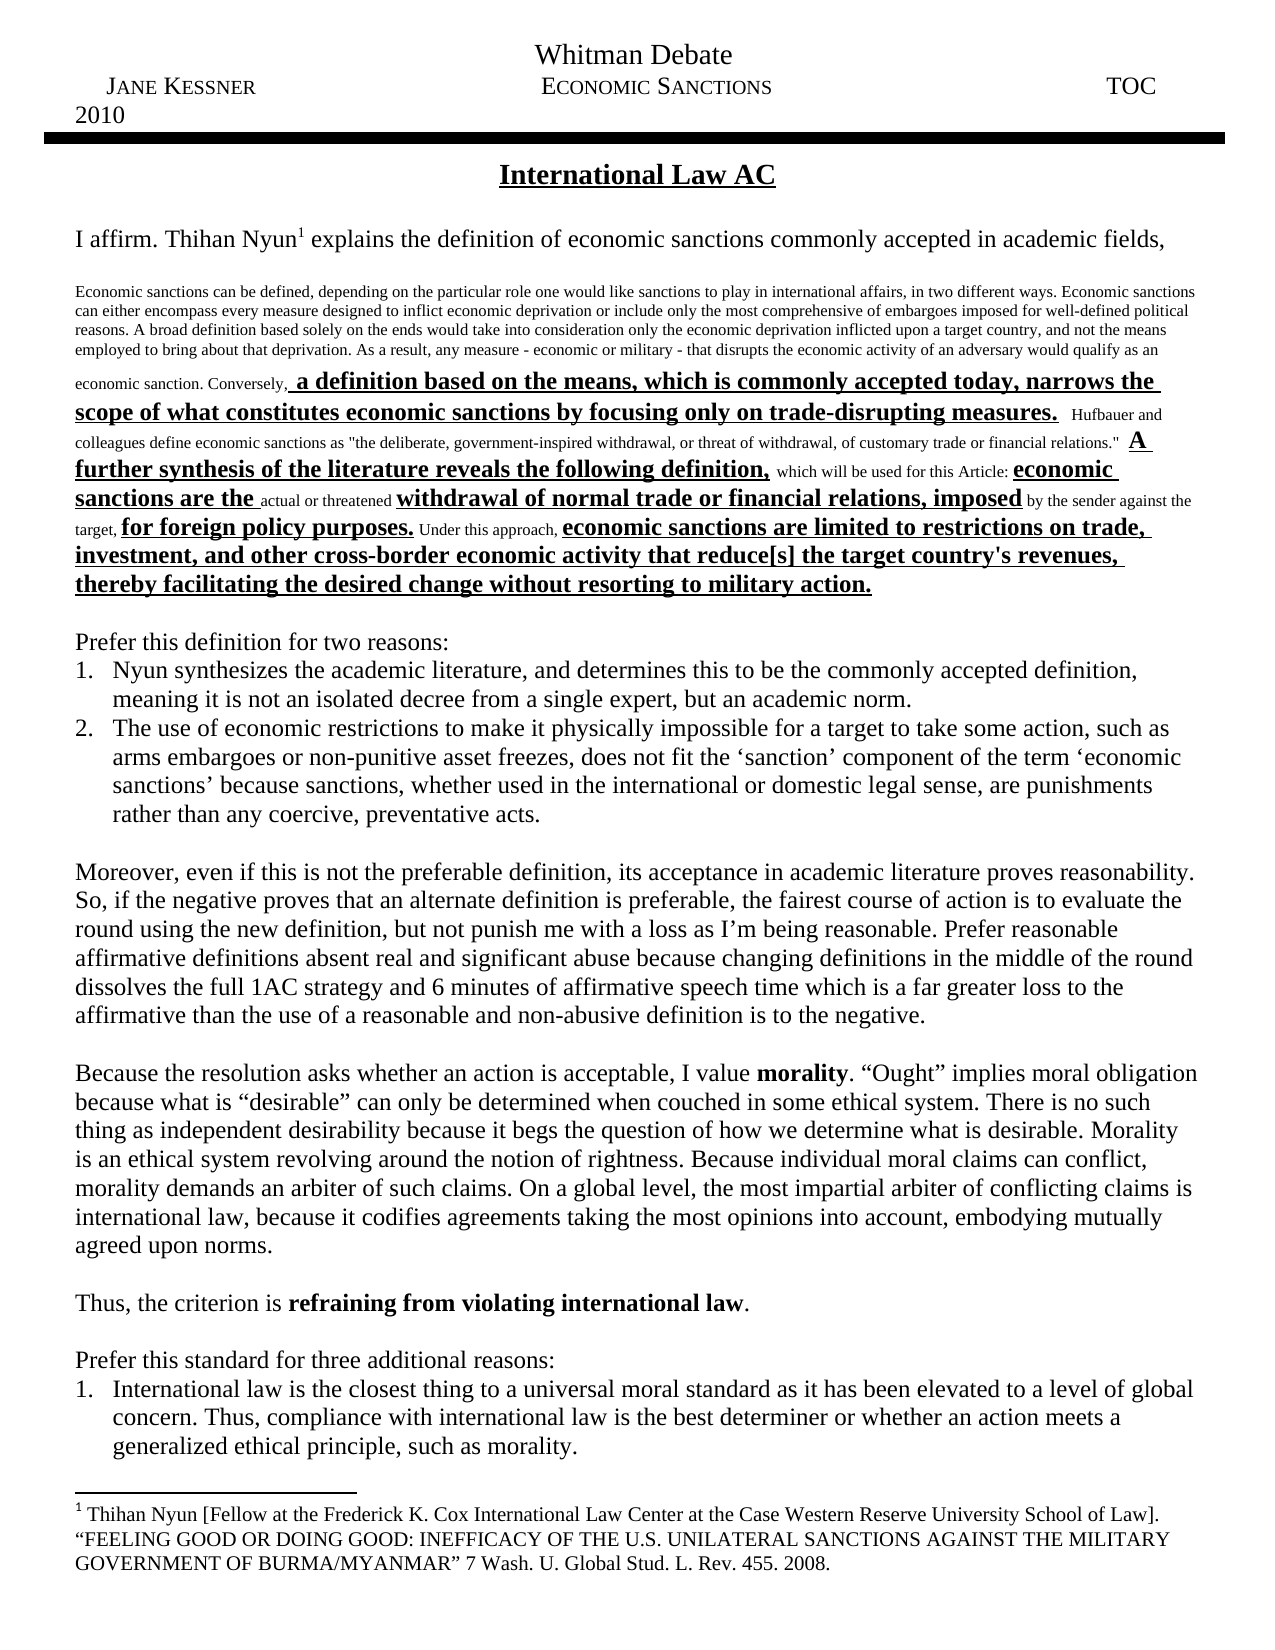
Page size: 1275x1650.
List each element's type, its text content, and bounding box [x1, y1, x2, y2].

list International law is the closest thing to a universal moral standard as it has been elevated to a level of global concern. Thus, compliance with international law is the best determiner or whether an action meets a generalized ethical principle, such as morality. [75, 1374, 1200, 1460]
text Moreover, even if this is not the preferable definition, its acceptance in academic literature proves reasonability. So, if the negative proves that an alternate definition is preferable, the fairest course of action is to evaluate the round using the new definition, but not punish me with a loss as I’m being reasonable. Prefer reasonable affirmative definitions absent real and significant abuse because changing definitions in the middle of the round dissolves the full 1AC strategy and 6 minutes of affirmative speech time which is a far greater loss to the affirmative than the use of a reasonable and non-abusive definition is to the negative. [75, 857, 1200, 1029]
text Prefer this standard for three additional reasons: [75, 1345, 1200, 1374]
list The use of economic restrictions to make it physically impossible for a target to take some action, such as arms embargoes or non-punitive asset freezes, does not fit the ‘sanction’ component of the term ‘economic sanctions’ because sanctions, whether used in the international or domestic legal sense, are punishments rather than any coercive, preventative acts. [75, 713, 1200, 828]
text Thus, the criterion is refraining from violating international law. [75, 1288, 1200, 1317]
text I affirm. Thihan Nyun explains the definition of economic sanctions commonly accepted in academic fields, [75, 224, 1200, 253]
text Prefer this definition for two reasons: [75, 627, 1200, 656]
text Economic sanctions can be defined, depending on the particular role one would like sanctions to play in international affairs, in two different ways. Economic sanctions can either encompass every measure designed to inflict economic deprivation or include only the most comprehensive of embargoes imposed for well-defined political reasons. A broad definition based solely on the ends would take into consideration only the economic deprivation inflicted upon a target country, and not the means employed to bring about that deprivation. As a result, any measure - economic or military - that disrupts the economic activity of an adversary would qualify as an economic sanction. Conversely, a definition based on the means, which is commonly accepted today, narrows the scope of what constitutes economic sanctions by focusing only on trade-disrupting measures. Hufbauer and colleagues define economic sanctions as "the deliberate, government-inspired withdrawal, or threat of withdrawal, of customary trade or financial relations." A further synthesis of the literature reveals the following definition, which will be used for this Article: economic sanctions are the actual or threatened withdrawal of normal trade or financial relations, imposed by the sender against the target, for foreign policy purposes. Under this approach, economic sanctions are limited to restrictions on trade, investment, and other cross-border economic activity that reduce[s] the target country's revenues, thereby facilitating the desired change without resorting to military action. [75, 282, 1200, 598]
list Nyun synthesizes the academic literature, and determines this to be the commonly accepted definition, meaning it is not an isolated decree from a single expert, but an academic norm. [75, 656, 1200, 713]
text International Law AC [75, 157, 1200, 191]
text Because the resolution asks whether an action is acceptable, I value morality. “Ought” implies moral obligation because what is “desirable” can only be determined when couched in some ethical system. There is no such thing as independent desirability because it begs the question of how we determine what is desirable. Morality is an ethical system revolving around the notion of rightness. Because individual moral claims can conflict, morality demands an arbiter of such claims. On a global level, the most impartial arbiter of conflicting claims is international law, because it codifies agreements taking the most opinions into account, embodying mutually agreed upon norms. [75, 1058, 1200, 1259]
